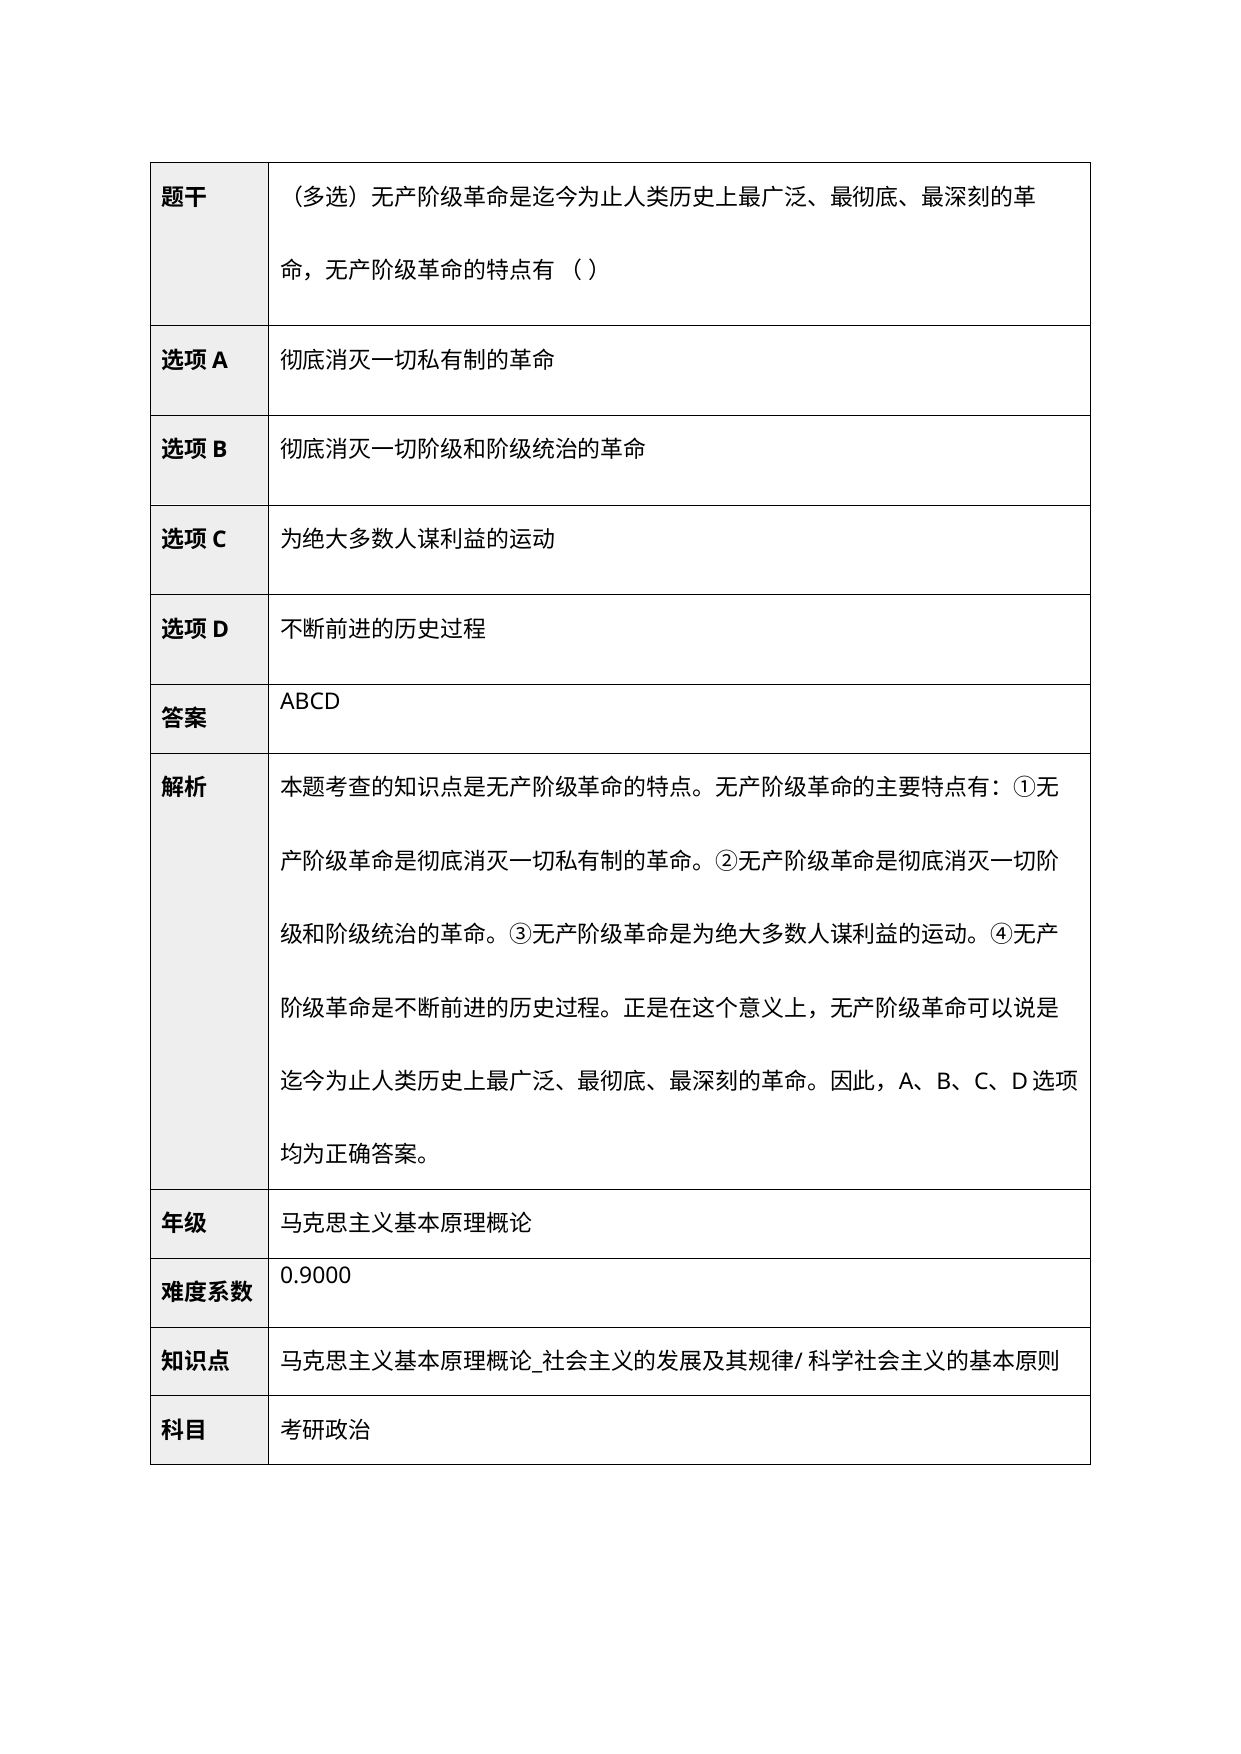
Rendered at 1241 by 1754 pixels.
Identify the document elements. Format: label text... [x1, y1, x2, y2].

table_cell 彻底消灭一切私有制的革命 [269, 326, 1090, 415]
table_cell ABCD [269, 685, 1090, 753]
table_cell 答案 [151, 685, 268, 753]
table_cell （多选）无产阶级革命是迄今为止人类历史上最广泛、最彻底、最深刻的革命，无产阶级革命的特点有 （ ） [269, 163, 1090, 325]
table_cell 本题考查的知识点是无产阶级革命的特点。无产阶级革命的主要特点有：①无产阶级革命是彻底消灭一切私有制的革命。②无产阶级革命是彻底消灭一切阶级和阶级统治的革命。③无产阶级革命是为绝大多数人谋利益的运动。④无产阶级革命是不断前进的历史过程。正是在这个意义上，无产阶级革命可以说是迄今为止人类历史上最广泛、最彻底、最深刻的革命。因此，A、B、C、D选项均为正确答案。 [269, 754, 1090, 1189]
table_cell 难度系数 [151, 1259, 268, 1326]
table_cell 解析 [151, 754, 268, 1189]
table_cell 不断前进的历史过程 [269, 595, 1090, 684]
table_cell 选项C [151, 506, 268, 594]
table_cell 科目 [151, 1396, 268, 1464]
table_cell 知识点 [151, 1328, 268, 1395]
table_cell 选项B [151, 416, 268, 504]
table_cell 马克思主义基本原理概论_社会主义的发展及其规律/ 科学社会主义的基本原则 [269, 1328, 1090, 1395]
table_cell 为绝大多数人谋利益的运动 [269, 506, 1090, 594]
table_cell 年级 [151, 1190, 268, 1258]
table_cell 题干 [151, 163, 268, 325]
table_cell 彻底消灭一切阶级和阶级统治的革命 [269, 416, 1090, 504]
table_cell 选项D [151, 595, 268, 684]
table_cell 考研政治 [269, 1396, 1090, 1464]
table_cell 0.9000 [269, 1259, 1090, 1326]
table_cell 马克思主义基本原理概论 [269, 1190, 1090, 1258]
table_cell 选项A [151, 326, 268, 415]
